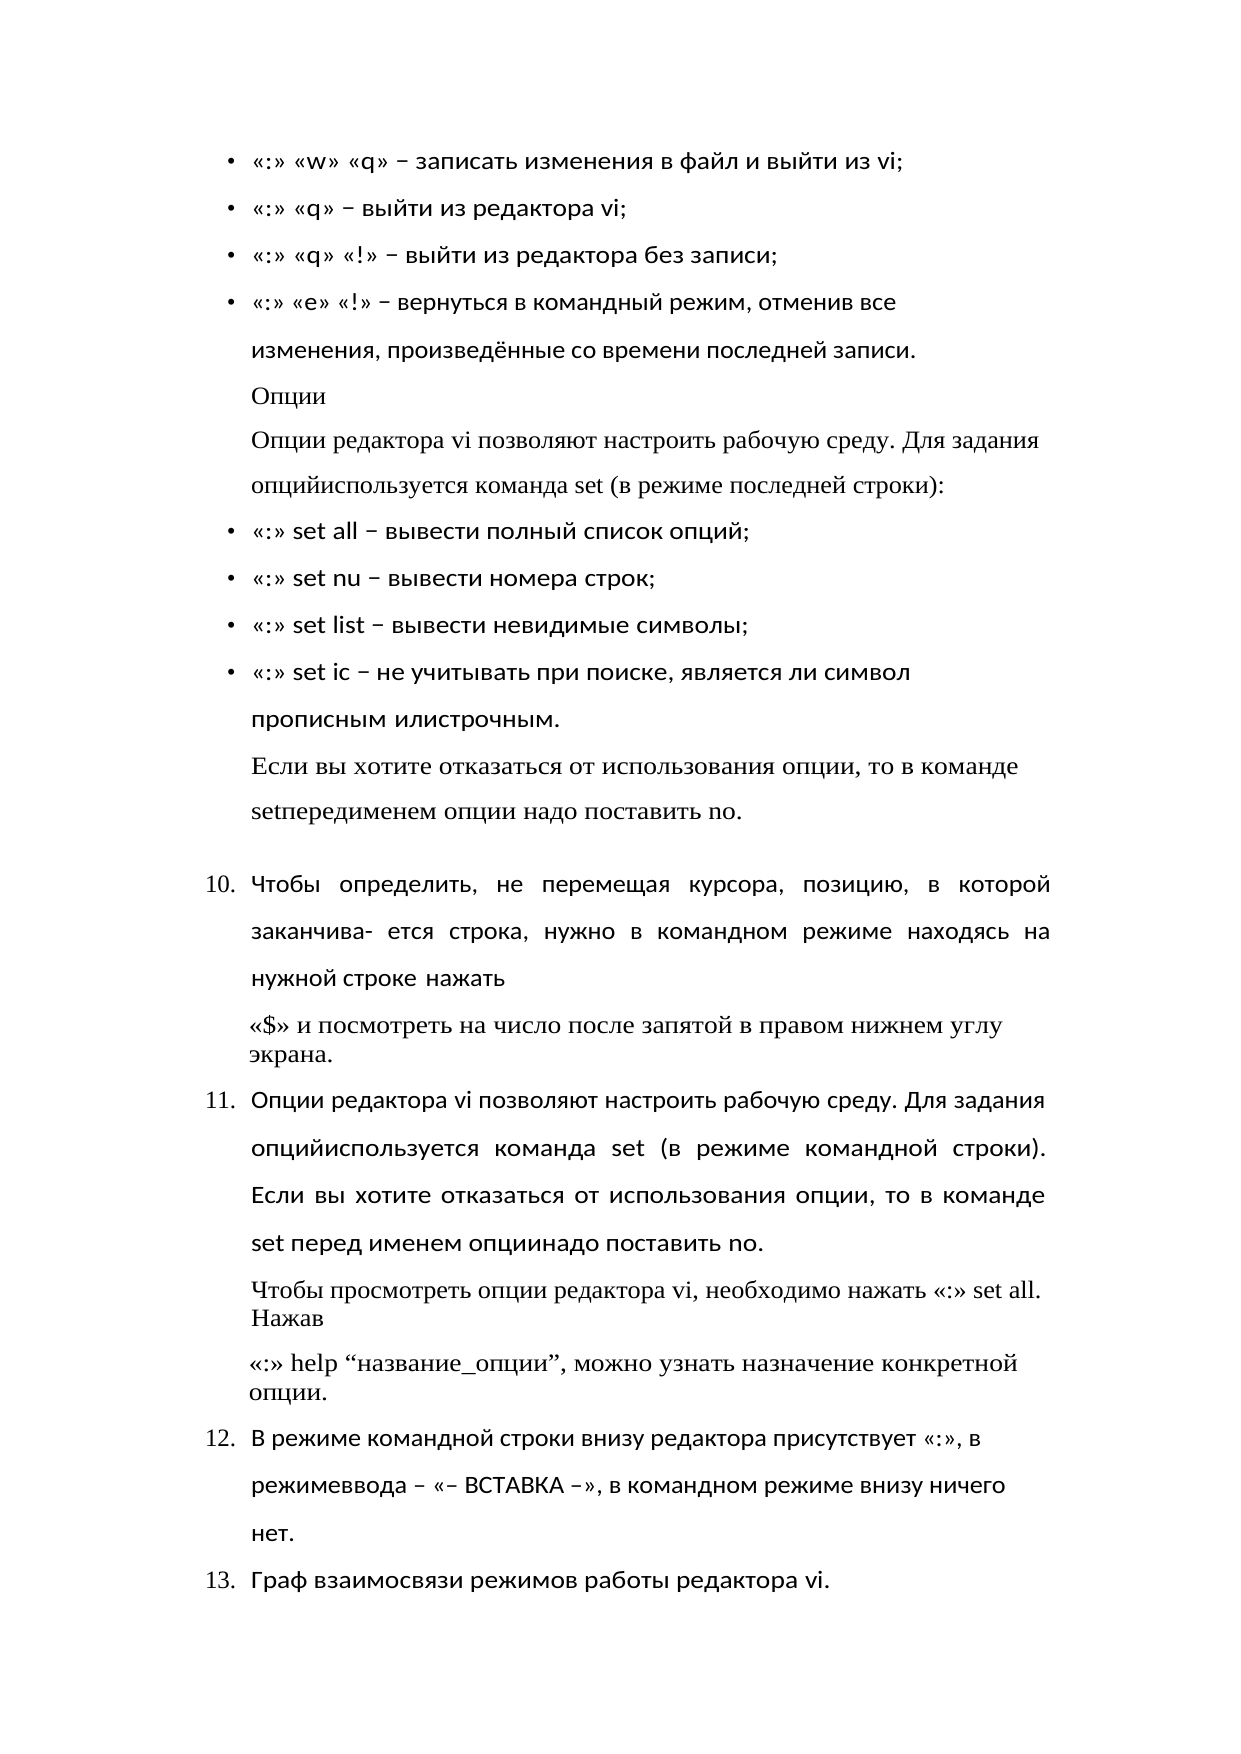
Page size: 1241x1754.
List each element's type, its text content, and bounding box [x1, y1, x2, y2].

text «:» help “название_опции”, можно узнать назначение конкретной опции. [248, 1348, 1041, 1406]
list Опции редактора vi позволяют настроить рабочую среду. Для задания опцийиспользуется команда set (в режиме командной строки). Если вы хотите отказаться от использования опции, то в команде set перед именем опциинадо поставить no. [205, 1084, 1047, 1258]
list «:» «w» «q» − записать изменения в файл и выйти из vi; [227, 146, 1076, 176]
list В режиме командной строки внизу редактора присутствует «:», в режимеввода – «– ВСТАВКА –», в командном режиме внизу ничего нет. [205, 1422, 1019, 1547]
list «:» «q» «!» − выйти из редактора без записи; [227, 239, 1076, 270]
list Граф взаимосвязи режимов работы редактора vi. [205, 1564, 1076, 1595]
text «$» и посмотреть на число после запятой в правом нижнем углу экрана. [248, 1010, 1041, 1068]
list «:» set all − вывести полный список опций; [227, 515, 1076, 546]
list Чтобы определить, не перемещая курсора, позицию, в которой заканчива- ется строка, нужно в командном режиме находясь на нужной строке нажать [205, 868, 1051, 993]
list «:» «e» «!» − вернуться в командный режим, отменив все изменения, произведённые со времени последней записи. Опции [227, 287, 931, 409]
text Если вы хотите отказаться от использования опции, то в команде setпередименем опции надо поставить no. [251, 751, 1021, 824]
list «:» «q» − выйти из редактора vi; [227, 192, 1076, 223]
list «:» set ic − не учитывать при поиске, является ли символ прописным илистрочным. [227, 656, 920, 734]
text Опции редактора vi позволяют настроить рабочую среду. Для задания опцийиспользуется команда set (в режиме последней строки): [251, 426, 1041, 499]
list «:» set list − вывести невидимые символы; [227, 609, 1076, 639]
text Чтобы просмотреть опции редактора vi, необходимо нажать «:» set all. Нажав [251, 1275, 1076, 1332]
list «:» set nu − вывести номера строк; [227, 562, 1076, 592]
